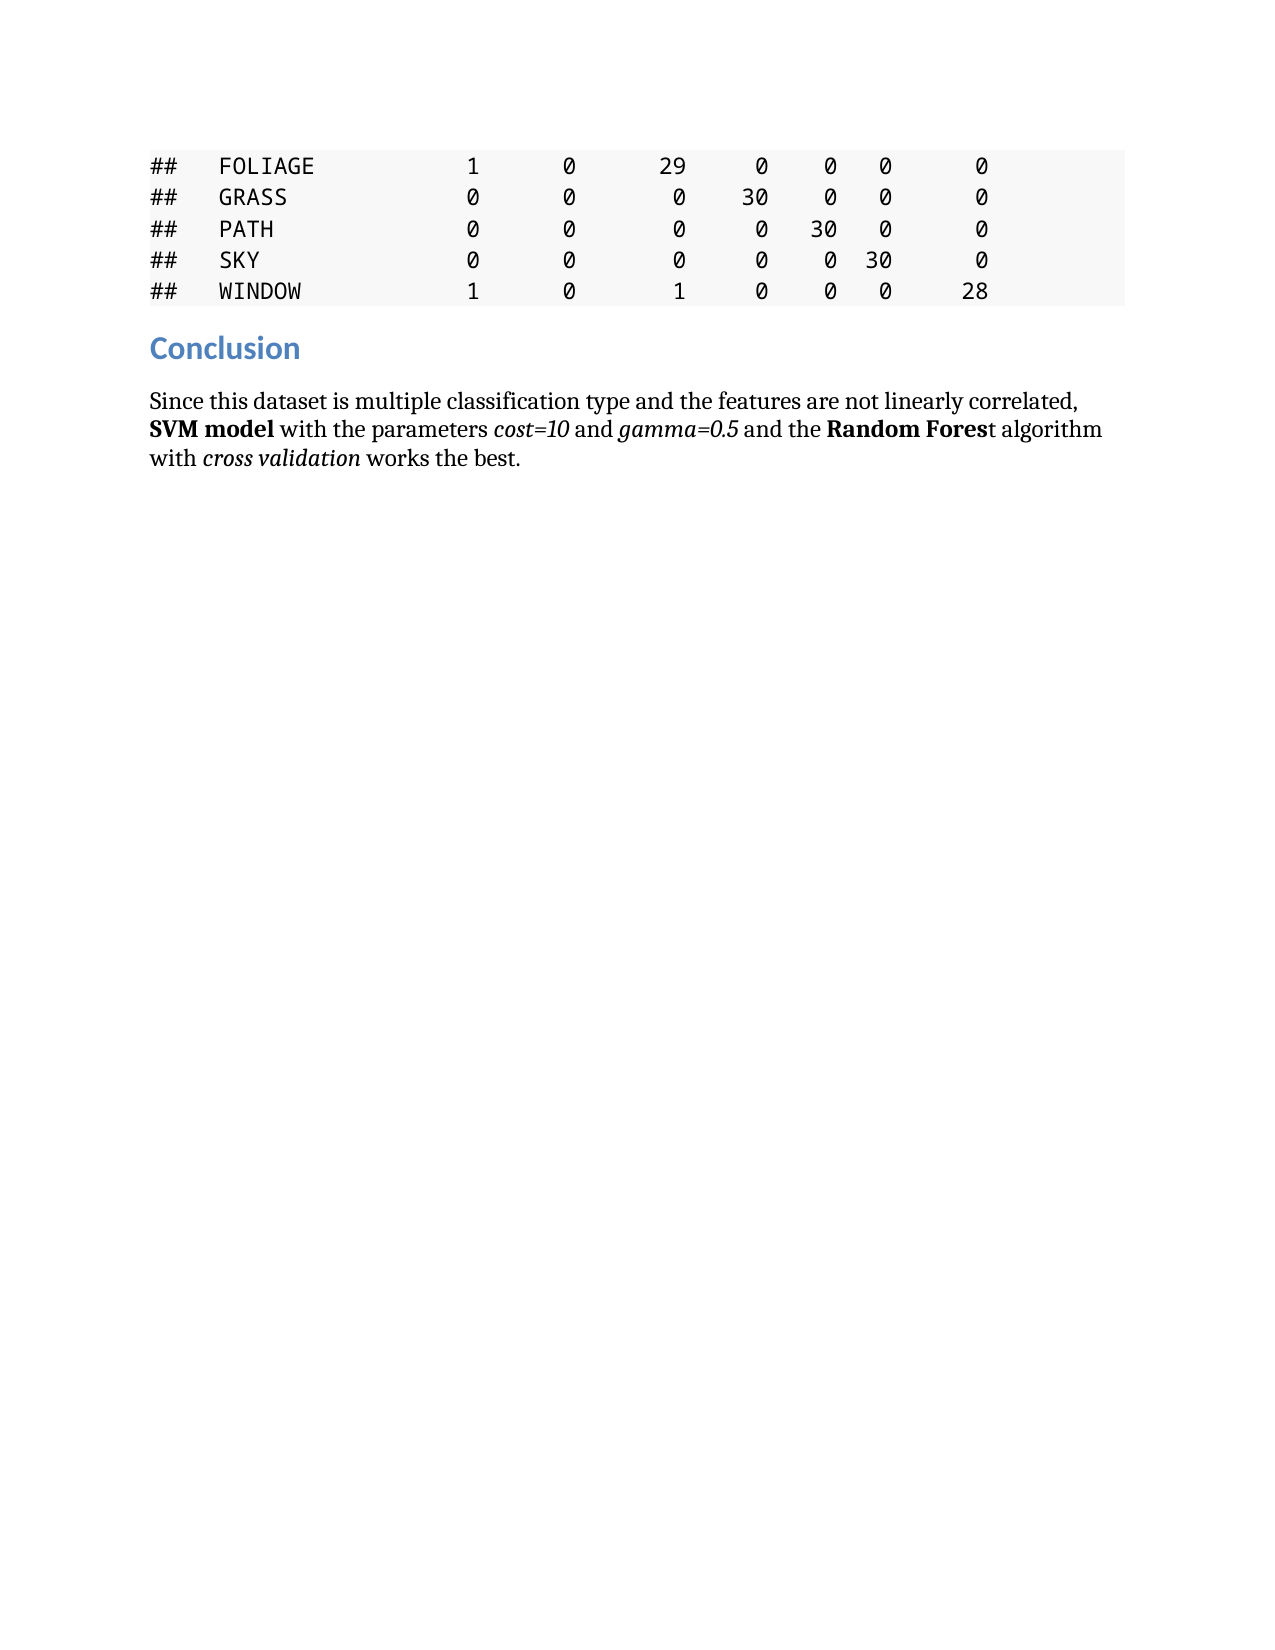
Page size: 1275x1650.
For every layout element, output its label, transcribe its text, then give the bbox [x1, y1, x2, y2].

text Since this dataset is multiple classification type and the features are not linearly correlated, SVM model with the parameters cost=10 and gamma=0.5 and the Random Forest algorithm with cross validation works the best. [150, 387, 1125, 473]
subtitle Conclusion [150, 327, 1125, 368]
